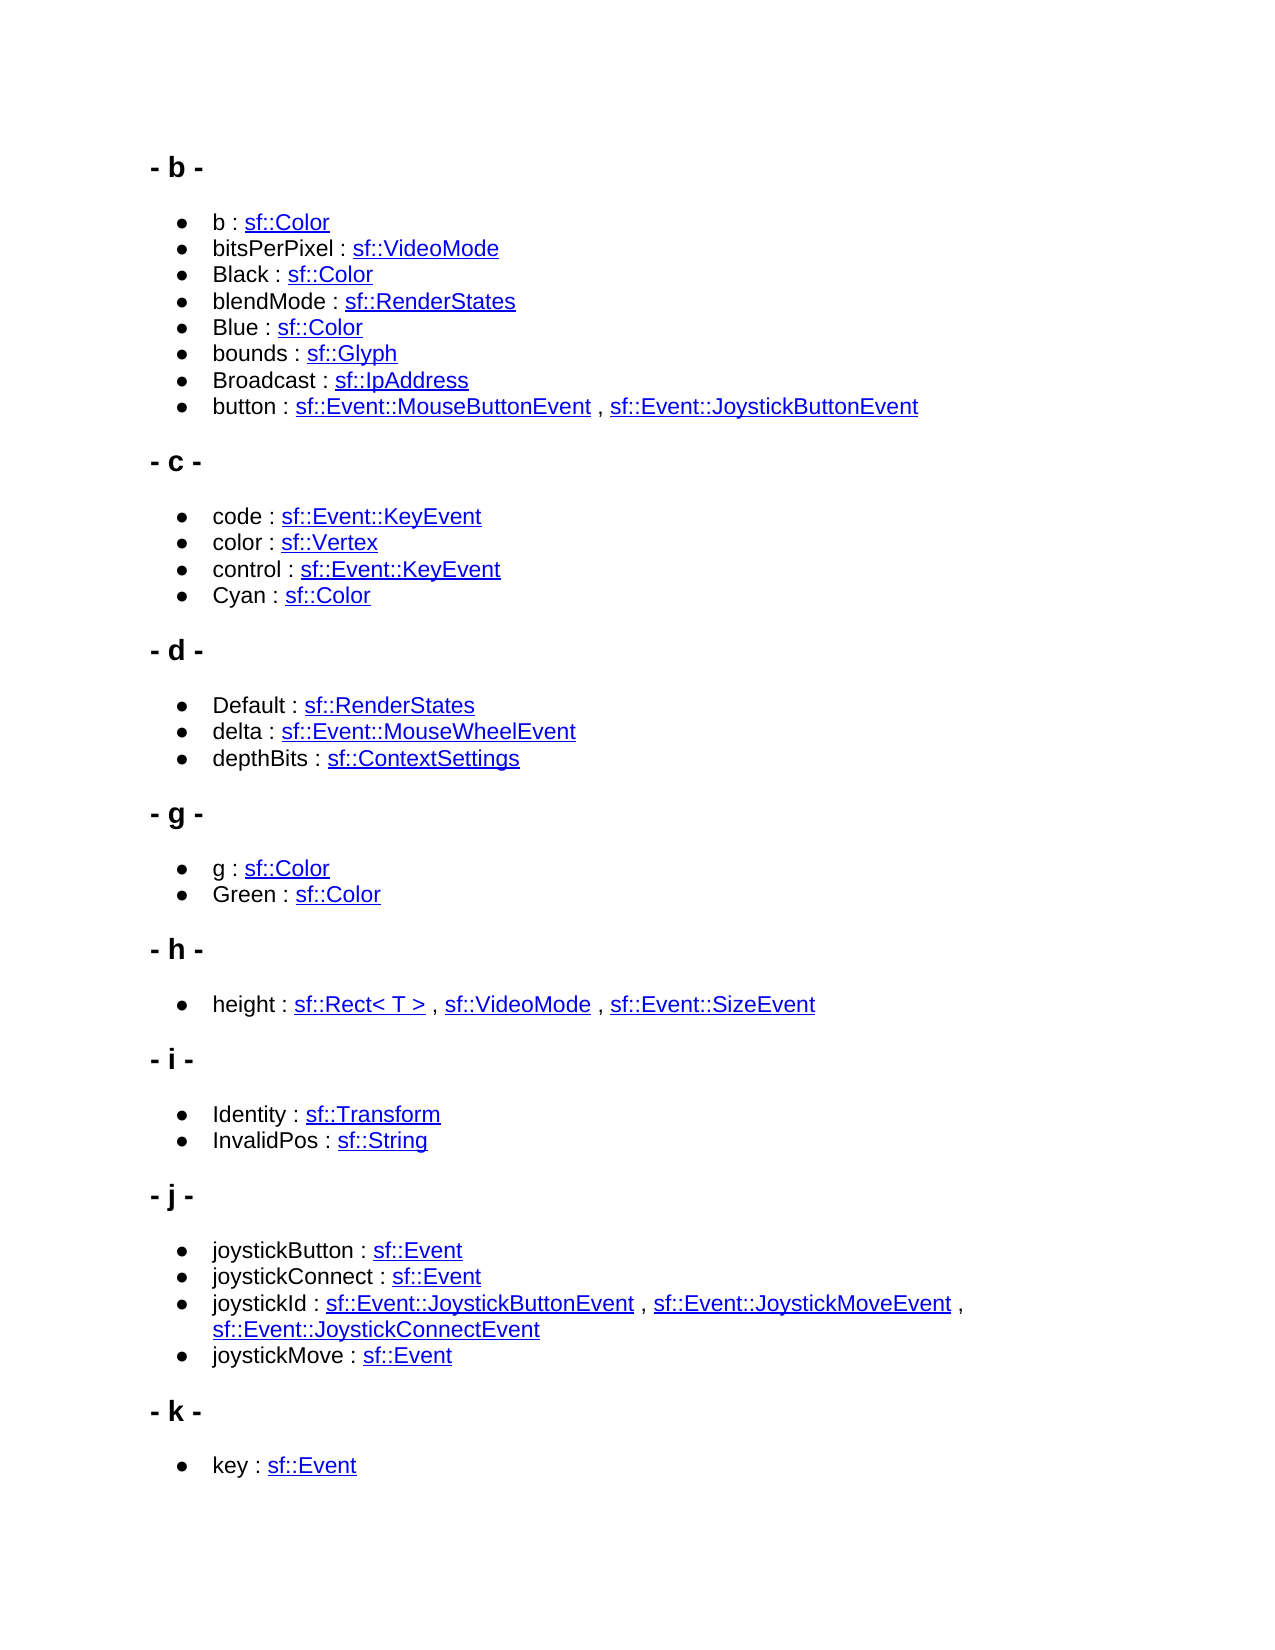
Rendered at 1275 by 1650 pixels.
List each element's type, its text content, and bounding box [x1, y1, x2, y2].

list joystickId : sf::Event::JoystickButtonEvent , sf::Event::JoystickMoveEvent , sf::Event::JoystickConnectEvent [175, 1289, 1125, 1342]
list color : sf::Vertex [175, 529, 1125, 556]
subtitle - d - [150, 633, 1125, 667]
list blendMode : sf::RenderStates [175, 288, 1125, 314]
list depthBits : sf::ContextSettings [175, 744, 1125, 771]
list code : sf::Event::KeyEvent [175, 503, 1125, 529]
list button : sf::Event::MouseButtonEvent , sf::Event::JoystickButtonEvent [175, 393, 1125, 419]
list joystickMove : sf::Event [175, 1342, 1125, 1369]
list delta : sf::Event::MouseWheelEvent [175, 718, 1125, 744]
subtitle - j - [150, 1178, 1125, 1212]
list bounds : sf::Glyph [175, 340, 1125, 367]
list Broadcast : sf::IpAddress [175, 367, 1125, 393]
list control : sf::Event::KeyEvent [175, 556, 1125, 582]
list Default : sf::RenderStates [175, 692, 1125, 718]
list Cyan : sf::Color [175, 582, 1125, 608]
subtitle - i - [150, 1042, 1125, 1076]
list Identity : sf::Transform [175, 1101, 1125, 1127]
list b : sf::Color [175, 208, 1125, 235]
list Black : sf::Color [175, 261, 1125, 288]
subtitle - g - [150, 796, 1125, 829]
list g : sf::Color [175, 854, 1125, 881]
list height : sf::Rect< T > , sf::VideoMode , sf::Event::SizeEvent [175, 991, 1125, 1017]
list key : sf::Event [175, 1452, 1125, 1478]
list Green : sf::Color [175, 881, 1125, 907]
list InvalidPos : sf::String [175, 1127, 1125, 1153]
subtitle - b - [150, 150, 1125, 183]
list bitsPerPixel : sf::VideoMode [175, 235, 1125, 261]
subtitle - k - [150, 1394, 1125, 1427]
subtitle - h - [150, 932, 1125, 966]
subtitle - c - [150, 444, 1125, 478]
list joystickConnect : sf::Event [175, 1263, 1125, 1289]
list joystickButton : sf::Event [175, 1237, 1125, 1263]
list Blue : sf::Color [175, 314, 1125, 340]
